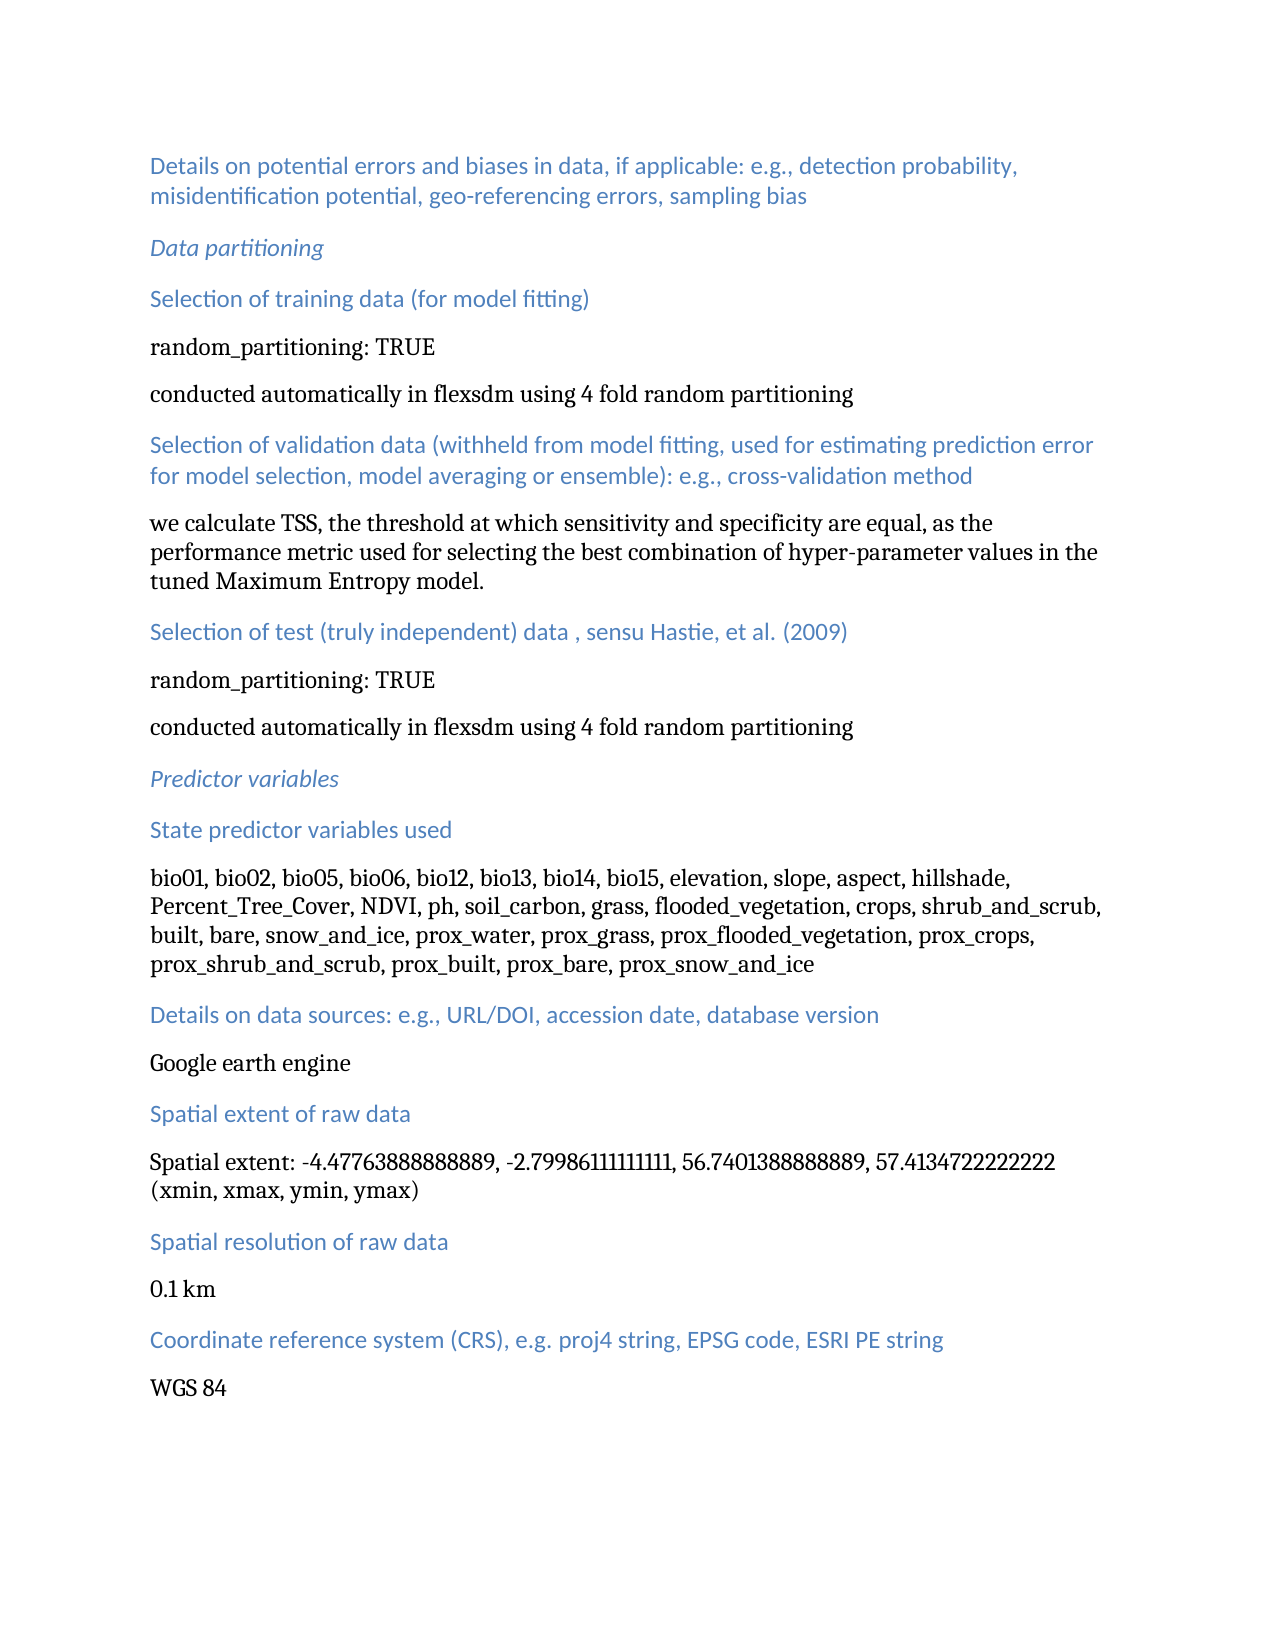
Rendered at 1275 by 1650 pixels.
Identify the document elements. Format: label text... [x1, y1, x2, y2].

text 0.1 km [150, 1275, 1125, 1304]
text Spatial extent: -4.47763888888889, -2.79986111111111, 56.7401388888889, 57.4134722222222 (xmin, xmax, ymin, ymax) [150, 1147, 1125, 1205]
subtitle State predictor variables used [150, 814, 1125, 845]
text conducted automatically in flexsdm using 4 fold random partitioning [150, 380, 1125, 409]
subtitle Details on data sources: e.g., URL/DOI, accession date, database version [150, 999, 1125, 1030]
text conducted automatically in flexsdm using 4 fold random partitioning [150, 713, 1125, 742]
text bio01, bio02, bio05, bio06, bio12, bio13, bio14, bio15, elevation, slope, aspect, hillshade, Percent_Tree_Cover, NDVI, ph, soil_carbon, grass, flooded_vegetation, crops, shrub_and_scrub, built, bare, snow_and_ice, prox_water, prox_grass, prox_flooded_vegetation, prox_crops, prox_shrub_and_scrub, prox_built, prox_bare, prox_snow_and_ice [150, 863, 1125, 978]
subtitle Details on potential errors and biases in data, if applicable: e.g., detection probability, misidentification potential, geo-referencing errors, sampling bias [150, 150, 1125, 211]
subtitle Spatial extent of raw data [150, 1098, 1125, 1129]
subtitle Selection of validation data (withheld from model fitting, used for estimating prediction error for model selection, model averaging or ensemble): e.g., cross-validation method [150, 429, 1125, 491]
subtitle Spatial resolution of raw data [150, 1226, 1125, 1256]
text Google earth engine [150, 1048, 1125, 1077]
text random_partitioning: TRUE [150, 666, 1125, 694]
text we calculate TSS, the threshold at which sensitivity and specificity are equal, as the performance metric used for selecting the best combination of hyper-parameter values in the tuned Maximum Entropy model. [150, 509, 1125, 596]
text random_partitioning: TRUE [150, 332, 1125, 361]
subtitle Data partitioning [150, 232, 1125, 262]
text WGS 84 [150, 1374, 1125, 1403]
subtitle Predictor variables [150, 763, 1125, 793]
subtitle Selection of test (truly independent) data , sensu Hastie, et al. (2009) [150, 616, 1125, 647]
subtitle Coordinate reference system (CRS), e.g. proj4 string, EPSG code, ESRI PE string [150, 1324, 1125, 1355]
subtitle Selection of training data (for model fitting) [150, 283, 1125, 314]
